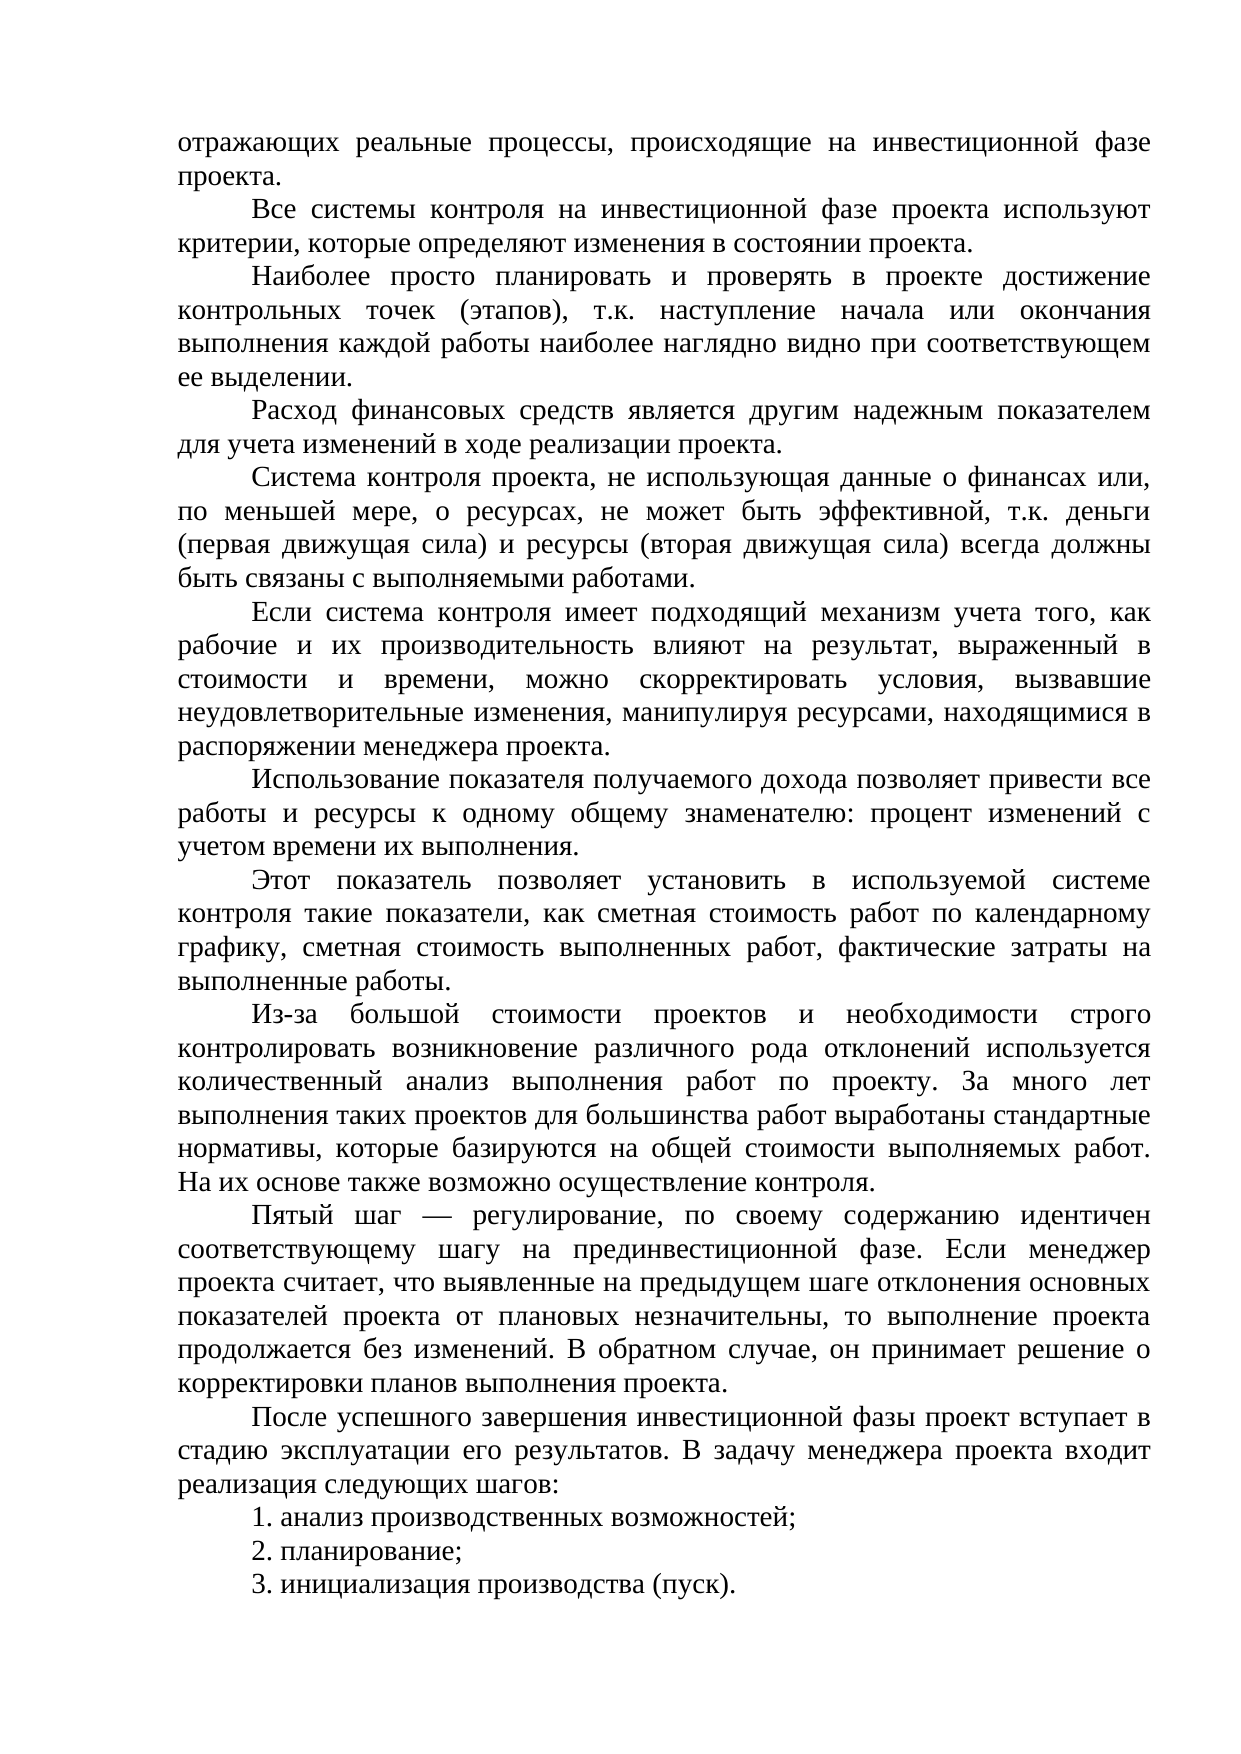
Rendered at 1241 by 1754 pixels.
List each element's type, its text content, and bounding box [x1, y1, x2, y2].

text Расход финансовых средств является другим надежным показателем для учета изменений в ходе реализации проекта. [177, 392, 1152, 459]
text После успешного завершения инвестиционной фазы проект вступает в стадию эксплуатации его результатов. В задачу менеджера проекта входит реализация следующих шагов: [177, 1399, 1152, 1499]
text Если система контроля имеет подходящий механизм учета того, как рабочие и их производительность влияют на результат, выраженный в стоимости и времени, можно скорректировать условия, вызвавшие неудовлетворительные изменения, манипулируя ресурсами, находящимися в распоряжении менеджера проекта. [177, 594, 1152, 761]
text Все системы контроля на инвестиционной фазе проекта используют критерии, которые определяют изменения в состоянии проекта. [177, 191, 1152, 258]
text 1. анализ производственных возможностей; [177, 1499, 1152, 1533]
text Этот показатель позволяет установить в используемой системе контроля такие показатели, как сметная стоимость работ по календарному графику, сметная стоимость выполненных работ, фактические затраты на выполненные работы. [177, 862, 1152, 996]
text Наиболее просто планировать и проверять в проекте достижение контрольных точек (этапов), т.к. наступление начала или окончания выполнения каждой работы наиболее наглядно видно при соответствующем ее выделении. [177, 258, 1152, 392]
text Система контроля проекта, не использующая данные о финансах или, по меньшей мере, о ресурсах, не может быть эффективной, т.к. деньги (первая движущая сила) и ресурсы (вторая движущая сила) всегда должны быть связаны с выполняемыми работами. [177, 459, 1152, 594]
text Из-за большой стоимости проектов и необходимости строго контролировать возникновение различного рода отклонений используется количественный анализ выполнения работ по проекту. За много лет выполнения таких проектов для большинства работ выработаны стандартные нормативы, которые базируются на общей стоимости выполняемых работ. На их основе также возможно осуществление контроля. [177, 996, 1152, 1197]
text 3. инициализация производства (пуск). [177, 1566, 1152, 1600]
text Пятый шаг — регулирование, по своему содержанию идентичен соответствующему шагу на прединвестиционной фазе. Если менеджер проекта считает, что выявленные на предыдущем шаге отклонения основных показателей проекта от плановых незначительны, то выполнение проекта продолжается без изменений. В обратном случае, он принимает решение о корректировки планов выполнения проекта. [177, 1197, 1152, 1399]
text 2. планирование; [177, 1533, 1152, 1566]
text Использование показателя получаемого дохода позволяет привести все работы и ресурсы к одному общему знаменателю: процент изменений с учетом времени их выполнения. [177, 761, 1152, 862]
